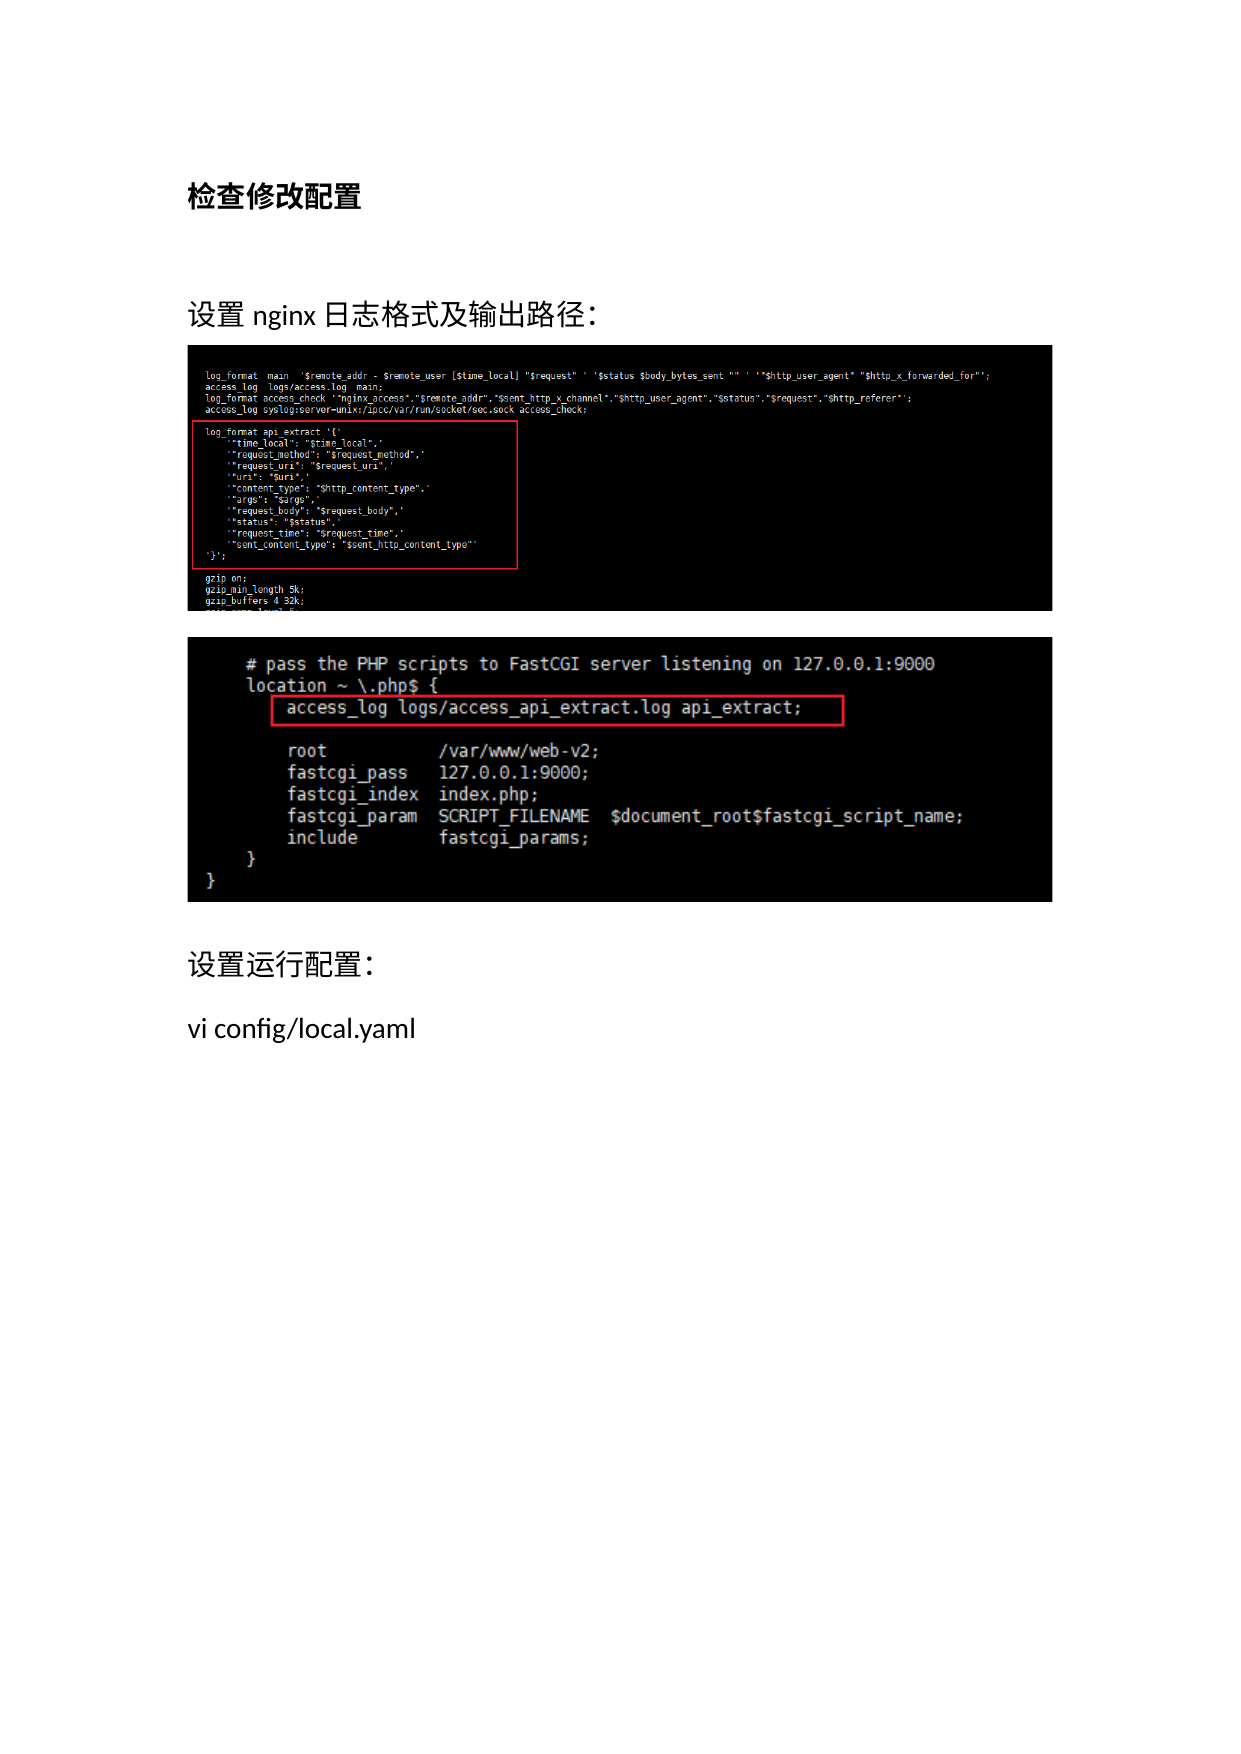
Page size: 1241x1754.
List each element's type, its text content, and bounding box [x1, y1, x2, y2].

subtitle 检查修改配置 [187, 162, 1053, 227]
picture [187, 637, 1053, 902]
text vi config/local.yaml [187, 995, 1053, 1060]
picture [187, 345, 1053, 611]
text 设置 nginx 日志格式及输出路径： [187, 280, 1053, 345]
text 设置运行配置： [187, 930, 1053, 995]
